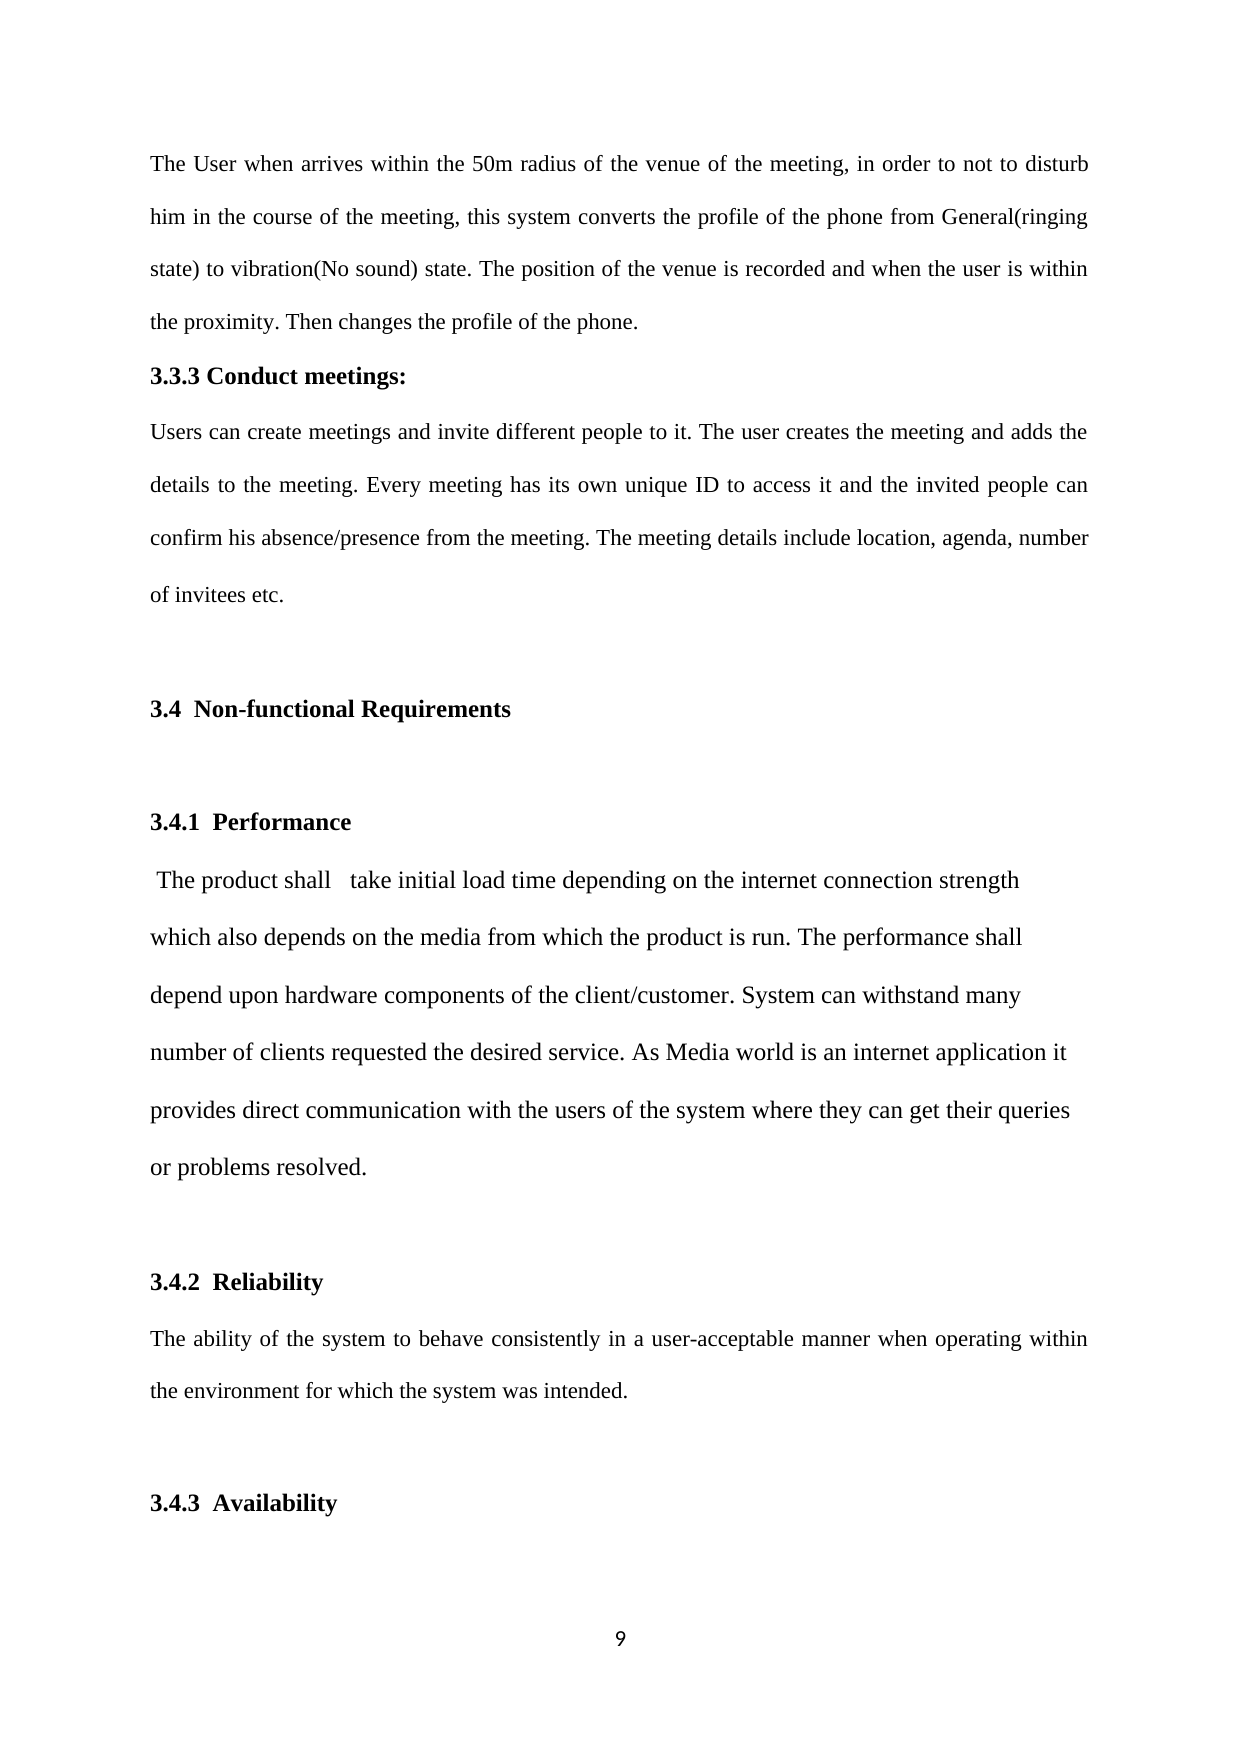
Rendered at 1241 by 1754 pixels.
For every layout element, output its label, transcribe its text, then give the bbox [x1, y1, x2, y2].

text The ability of the system to behave consistently in a user-acceptable manner when operating within the environment for which the system was intended. [150, 1325, 1090, 1404]
text 3.4.1 Performance [150, 807, 1090, 836]
text The User when arrives within the 50m radius of the venue of the meeting, in order to not to disturb him in the course of the meeting, this system converts the profile of the phone from General(ringing state) to vibration(No sound) state. The position of the venue is recorded and when the user is within the proximity. Then changes the profile of the phone. [150, 150, 1090, 334]
text 3.4.3 Availability [150, 1488, 1090, 1517]
text Users can create meetings and invite different people to it. The user creates the meeting and adds the details to the meeting. Every meeting has its own unique ID to access it and the invited people can confirm his absence/presence from the meeting. The meeting details include location, agenda, number of invitees etc. [150, 418, 1090, 608]
text 3.4.2 Reliability [150, 1267, 1090, 1296]
text 3.4 Non-functional Requirements [150, 694, 1090, 723]
text 3.3.3 Conduct meetings: [150, 361, 1090, 389]
text The product shall take initial load time depending on the internet connection strength which also depends on the media from which the product is run. The performance shall depend upon hardware components of the client/customer. System can withstand many number of clients requested the desired service. As Media world is an internet application it provides direct communication with the users of the system where they can get their queries or problems resolved. [150, 865, 1090, 1181]
